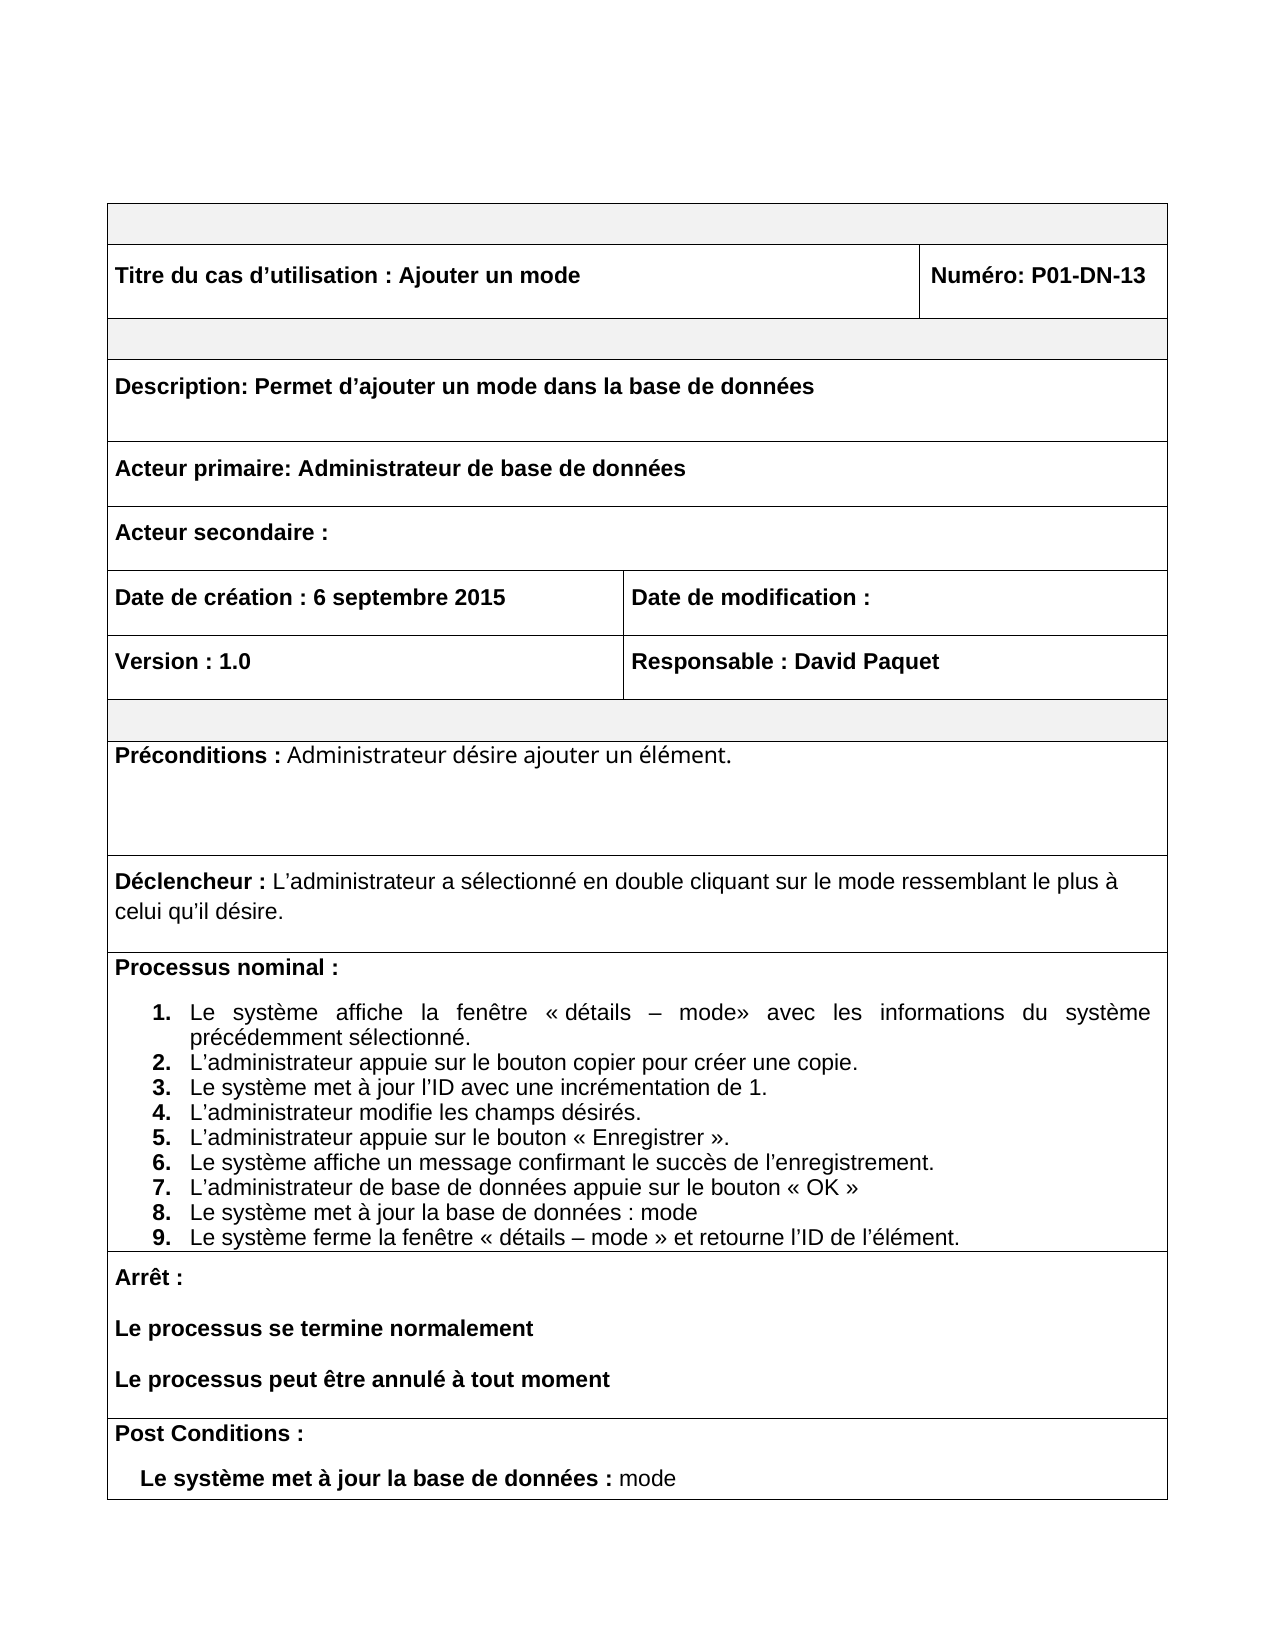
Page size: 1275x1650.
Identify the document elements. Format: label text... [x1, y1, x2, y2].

table_cell [108, 700, 1167, 741]
table_cell Préconditions : Administrateur désire ajouter un élément. [108, 742, 1167, 854]
table_cell Version : 1.0 [108, 636, 623, 699]
table_cell Date de modification : [624, 571, 1167, 635]
table_cell Acteur secondaire : [108, 507, 1167, 570]
table_cell Déclencheur : L’administrateur a sélectionné en double cliquant sur le mode ressemblant le plus à celui qu’il désire. [108, 856, 1167, 952]
table_cell Arrêt : Le processus se termine normalement Le processus peut être annulé à tout moment [108, 1252, 1167, 1417]
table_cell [108, 1419, 1167, 1499]
table_cell Titre du cas d’utilisation : Ajouter un mode [108, 245, 919, 318]
table_cell Processus nominal : Le système affiche la fenêtre « détails – mode» avec les informations du système précédemment sélectionné. L’administrateur appuie sur le bouton copier pour créer une copie. Le système met à jour l’ID avec une incrémentation de 1. L’administrateur modifie les champs désirés. L’administrateur appuie sur le bouton « Enregistrer ». Le système affiche un message confirmant le succès de l’enregistrement. L’administrateur de base de données appuie sur le bouton « OK » Le système met à jour la base de données : mode Le système ferme la fenêtre « détails – mode » et retourne l’ID de l’élément. [108, 953, 1167, 1251]
table_cell Date de création : 6 septembre 2015 [108, 571, 623, 635]
table_cell Numéro: P01-DN-13 [920, 245, 1167, 318]
table_cell Responsable : David Paquet [624, 636, 1167, 699]
table_cell Description: Permet d’ajouter un mode dans la base de données [108, 360, 1167, 441]
table_header [108, 204, 1167, 244]
table_cell [108, 319, 1167, 359]
table_cell Acteur primaire: Administrateur de base de données [108, 442, 1167, 506]
